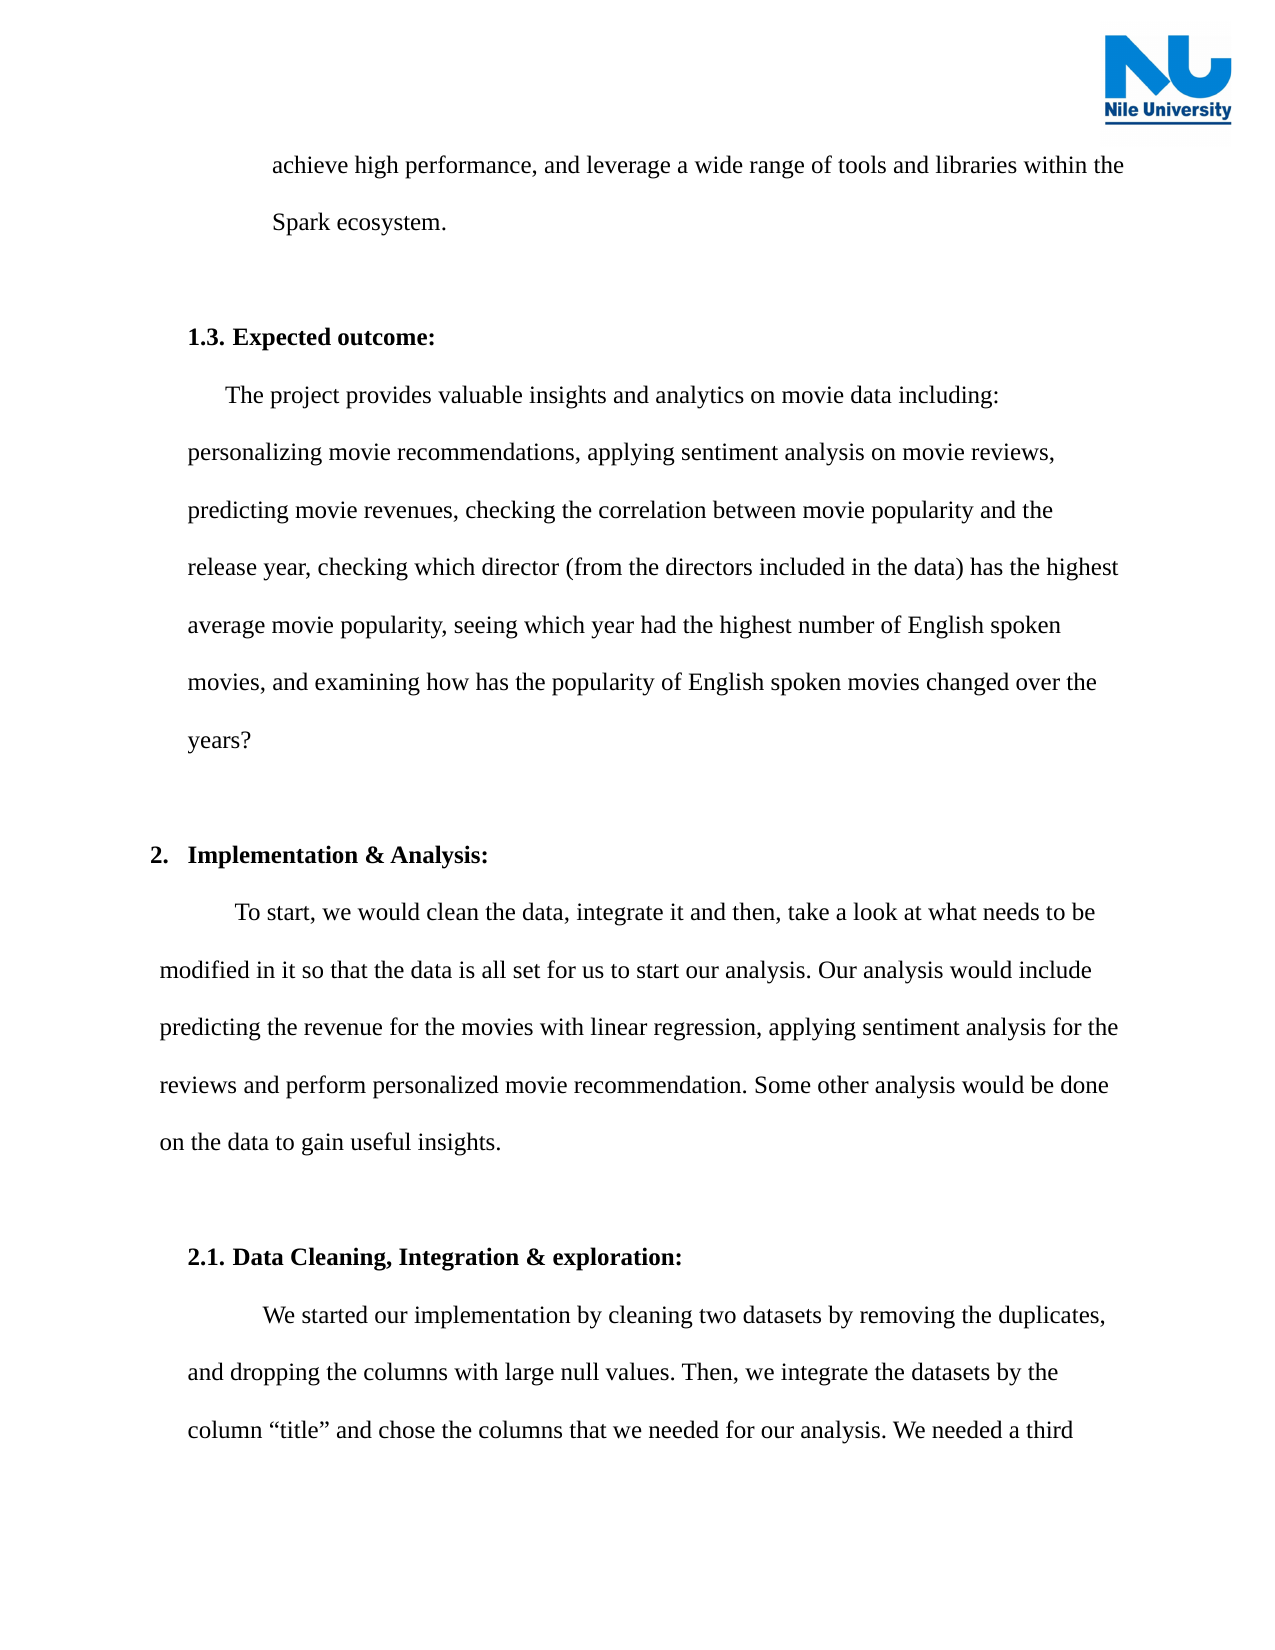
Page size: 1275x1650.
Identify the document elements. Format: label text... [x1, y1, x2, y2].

picture [1100, 21, 1232, 147]
list Data Cleaning, Integration & exploration: [187, 1242, 1125, 1271]
text To start, we would clean the data, integrate it and then, take a look at what needs to be modified in it so that the data is all set for us to start our analysis. Our analysis would include predicting the revenue for the movies with linear regression, applying sentiment analysis for the reviews and perform personalized movie recommendation. Some other analysis would be done on the data to gain useful insights. [159, 897, 1125, 1156]
list Implementation & Analysis: [150, 840, 1125, 869]
list The project provides valuable insights and analytics on movie data including: personalizing movie recommendations, applying sentiment analysis on movie reviews, predicting movie revenues, checking the correlation between movie popularity and the release year, checking which director (from the directors included in the data) has the highest average movie popularity, seeing which year had the highest number of English spoken movies, and examining how has the popularity of English spoken movies changed over the years? [187, 380, 1125, 754]
list Expected outcome: [187, 322, 1125, 351]
